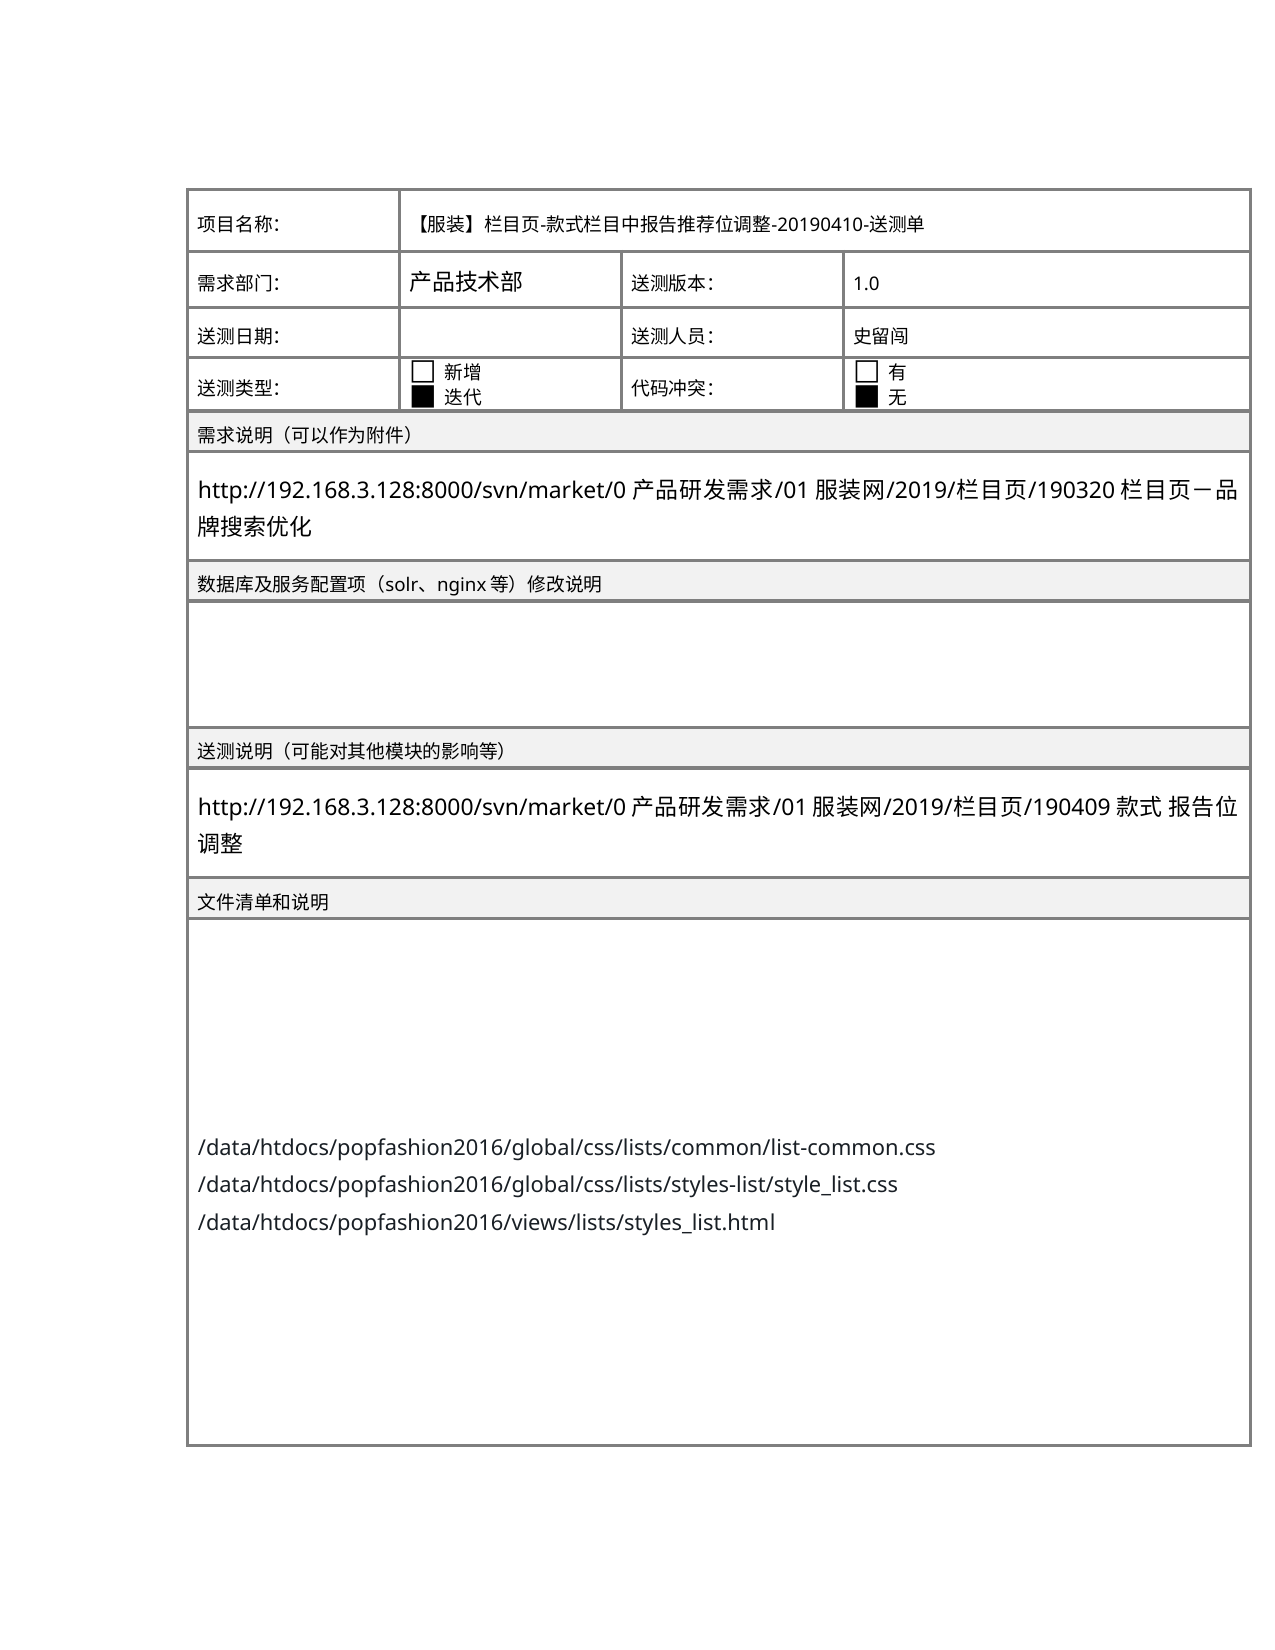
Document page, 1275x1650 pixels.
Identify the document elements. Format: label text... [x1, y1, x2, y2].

table_cell 需求说明（可以作为附件） [189, 413, 1249, 450]
table_cell 送测类型： [189, 359, 398, 409]
table_cell 送测人员： [623, 309, 842, 356]
table_cell /data/htdocs/popfashion2016/global/css/lists/common/list-common.css /data/htdocs/popfashion2016/global/css/lists/styles-list/style_list.css /data/htdocs/popfashion2016/views/lists/styles_list.html [189, 920, 1249, 1444]
table_header 项目名称： [189, 191, 398, 250]
table_cell □ 有 ■ 无 [845, 359, 1249, 409]
table_cell http://192.168.3.128:8000/svn/market/0产品研发需求/01服装网/2019/栏目页/190320栏目页－品牌搜索优化 [189, 453, 1249, 559]
table_cell 送测版本： [623, 253, 842, 306]
table_cell 需求部门： [189, 253, 398, 306]
table_cell □ 新增 ■ 迭代 [401, 359, 620, 409]
table_cell 史留闯 [845, 309, 1249, 356]
table_cell 数据库及服务配置项（solr、nginx等）修改说明 [189, 562, 1249, 599]
table_cell 送测说明（可能对其他模块的影响等） [189, 729, 1249, 766]
table_cell 送测日期： [189, 309, 398, 356]
table_cell [401, 309, 620, 356]
table_cell 1.0 [845, 253, 1249, 306]
table_header 【服装】栏目页-款式栏目中报告推荐位调整-20190410-送测单 [401, 191, 1249, 250]
table_cell 代码冲突： [623, 359, 842, 409]
table_cell [189, 603, 1249, 726]
table_cell 文件清单和说明 [189, 879, 1249, 917]
table_cell http://192.168.3.128:8000/svn/market/0产品研发需求/01服装网/2019/栏目页/190409款式 报告位调整 [189, 770, 1249, 876]
table_cell 产品技术部 [401, 253, 620, 306]
